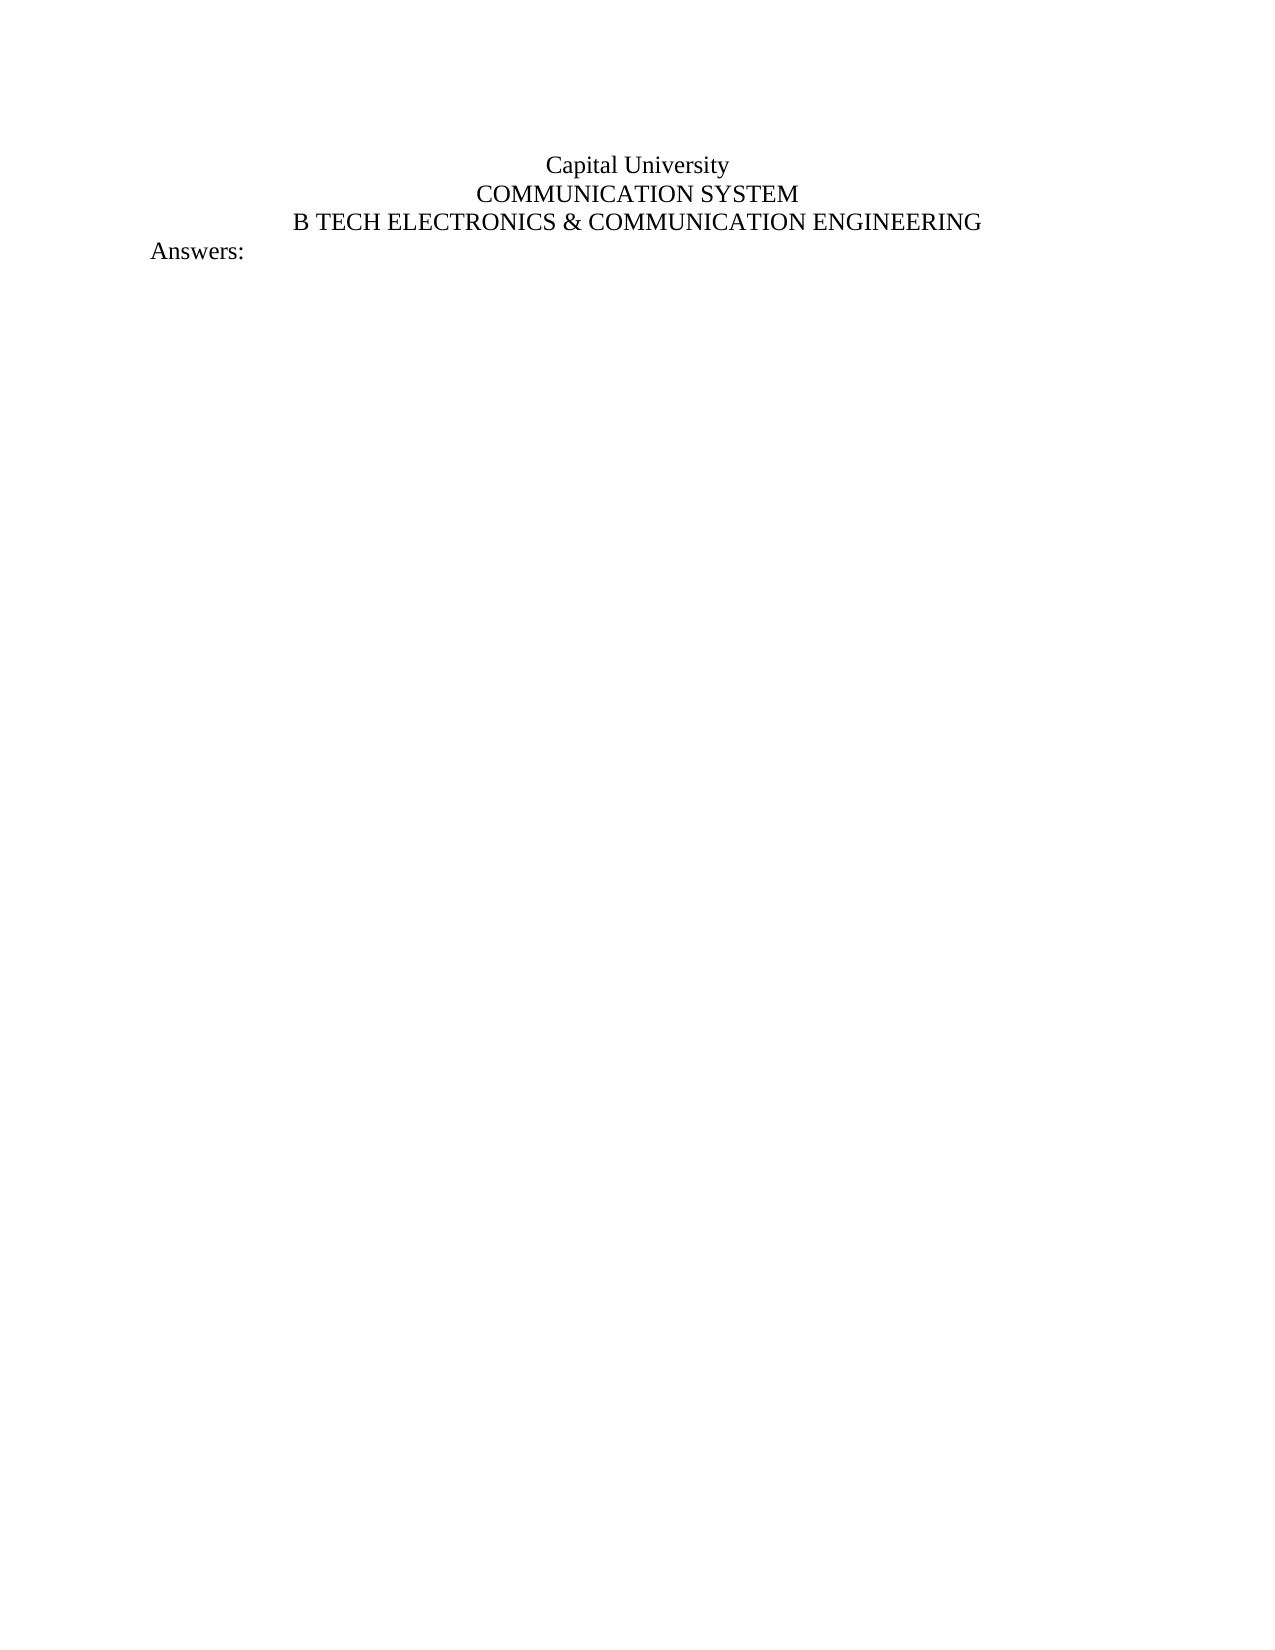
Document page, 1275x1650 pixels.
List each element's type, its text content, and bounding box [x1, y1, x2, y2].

text B TECH ELECTRONICS & COMMUNICATION ENGINEERING [150, 207, 1125, 236]
text Answers: [150, 236, 1125, 265]
text Capital University [150, 150, 1125, 179]
text COMMUNICATION SYSTEM [150, 179, 1125, 207]
